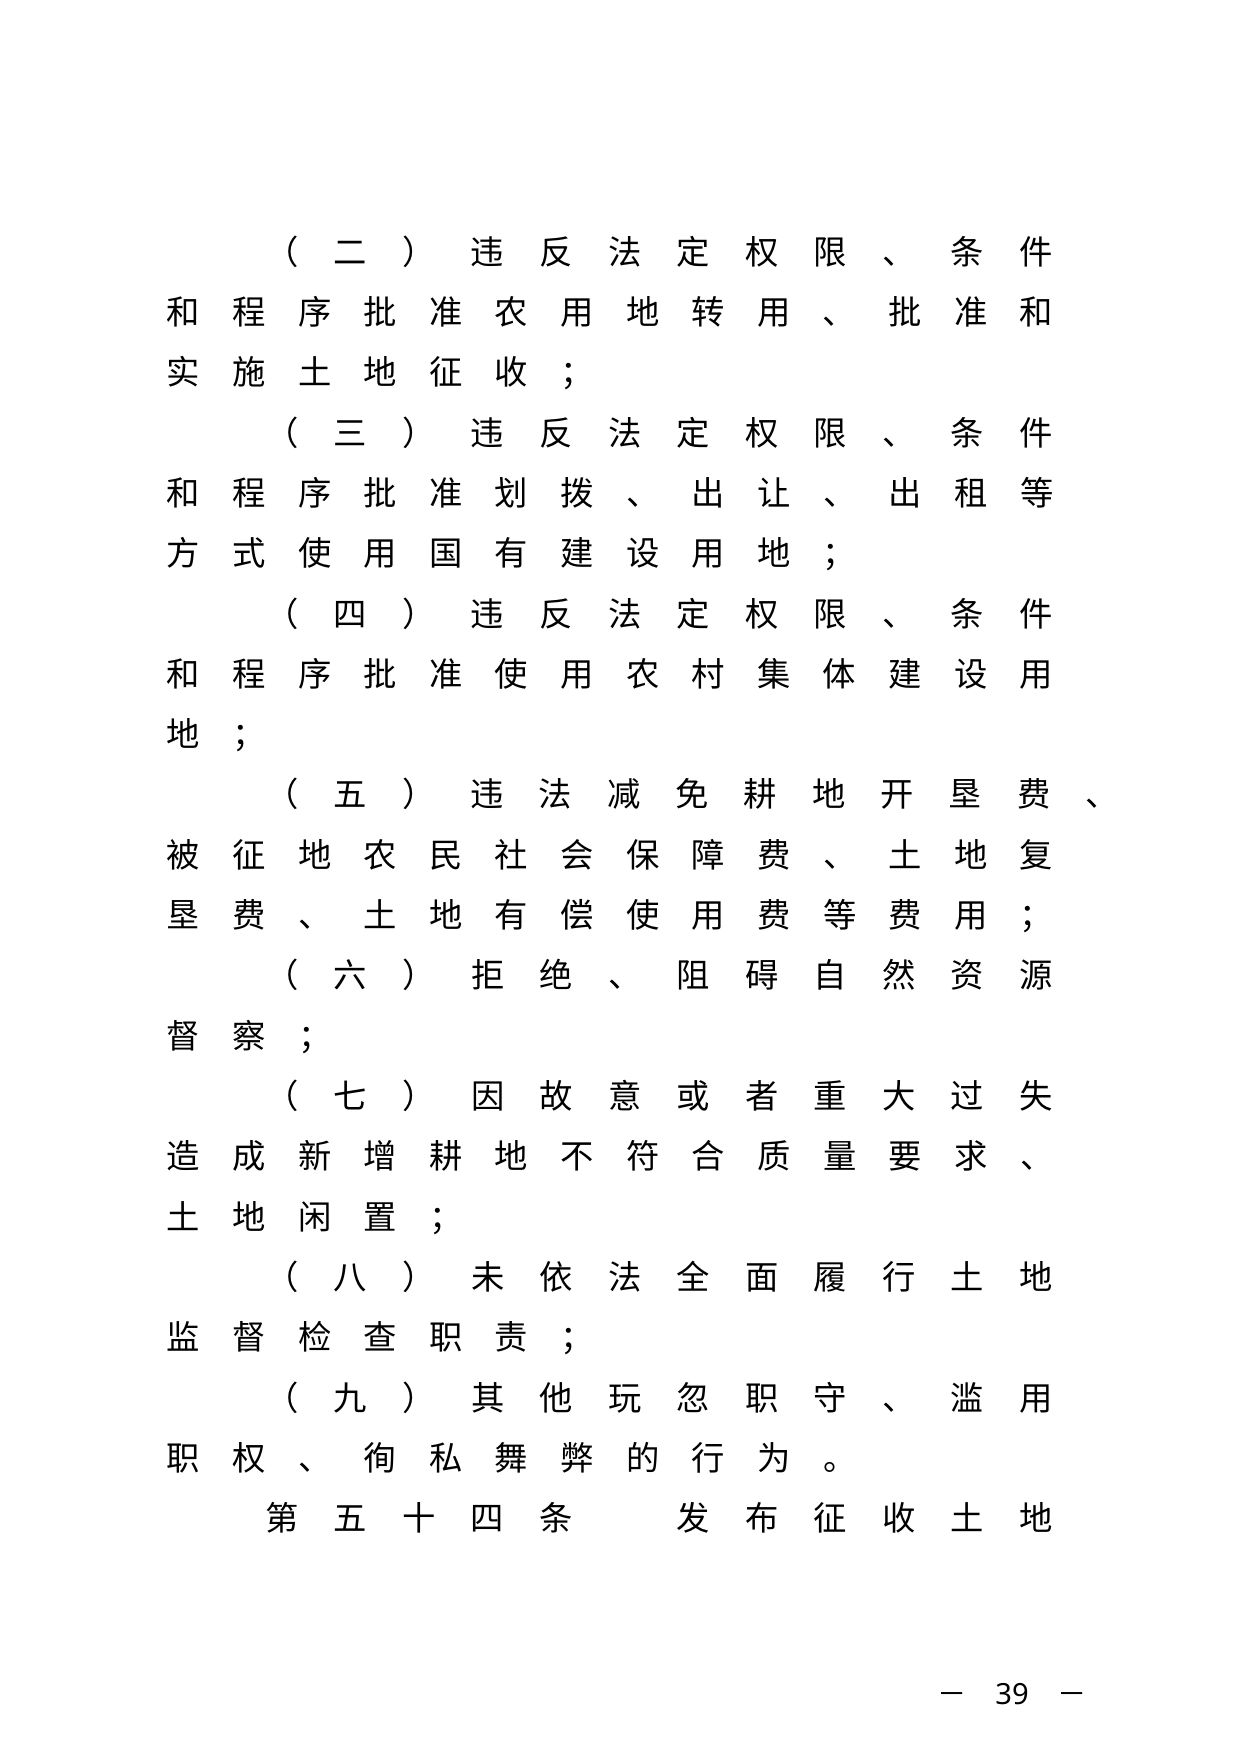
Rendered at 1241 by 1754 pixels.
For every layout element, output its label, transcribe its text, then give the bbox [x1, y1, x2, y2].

text （八）未依法全面履行土地监督检查职责； [167, 1245, 1085, 1365]
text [167, 1486, 1085, 1546]
text （六）拒绝、阻碍自然资源督察； [167, 943, 1085, 1064]
text （二）违反法定权限、条件和程序批准农用地转用、批准和实施土地征收； [167, 219, 1085, 400]
text （五）违法减免耕地开垦费、被征地农民社会保障费、土地复垦费、土地有偿使用费等费用； [167, 762, 1085, 943]
text （三）违反法定权限、条件和程序批准划拨、出让、出租等方式使用国有建设用地； [167, 400, 1085, 581]
text （九）其他玩忽职守、滥用职权、徇私舞弊的行为。 [167, 1365, 1085, 1486]
text （四）违反法定权限、条件和程序批准使用农村集体建设用地； [167, 581, 1085, 762]
text （七）因故意或者重大过失造成新增耕地不符合质量要求、土地闲置； [167, 1064, 1085, 1245]
